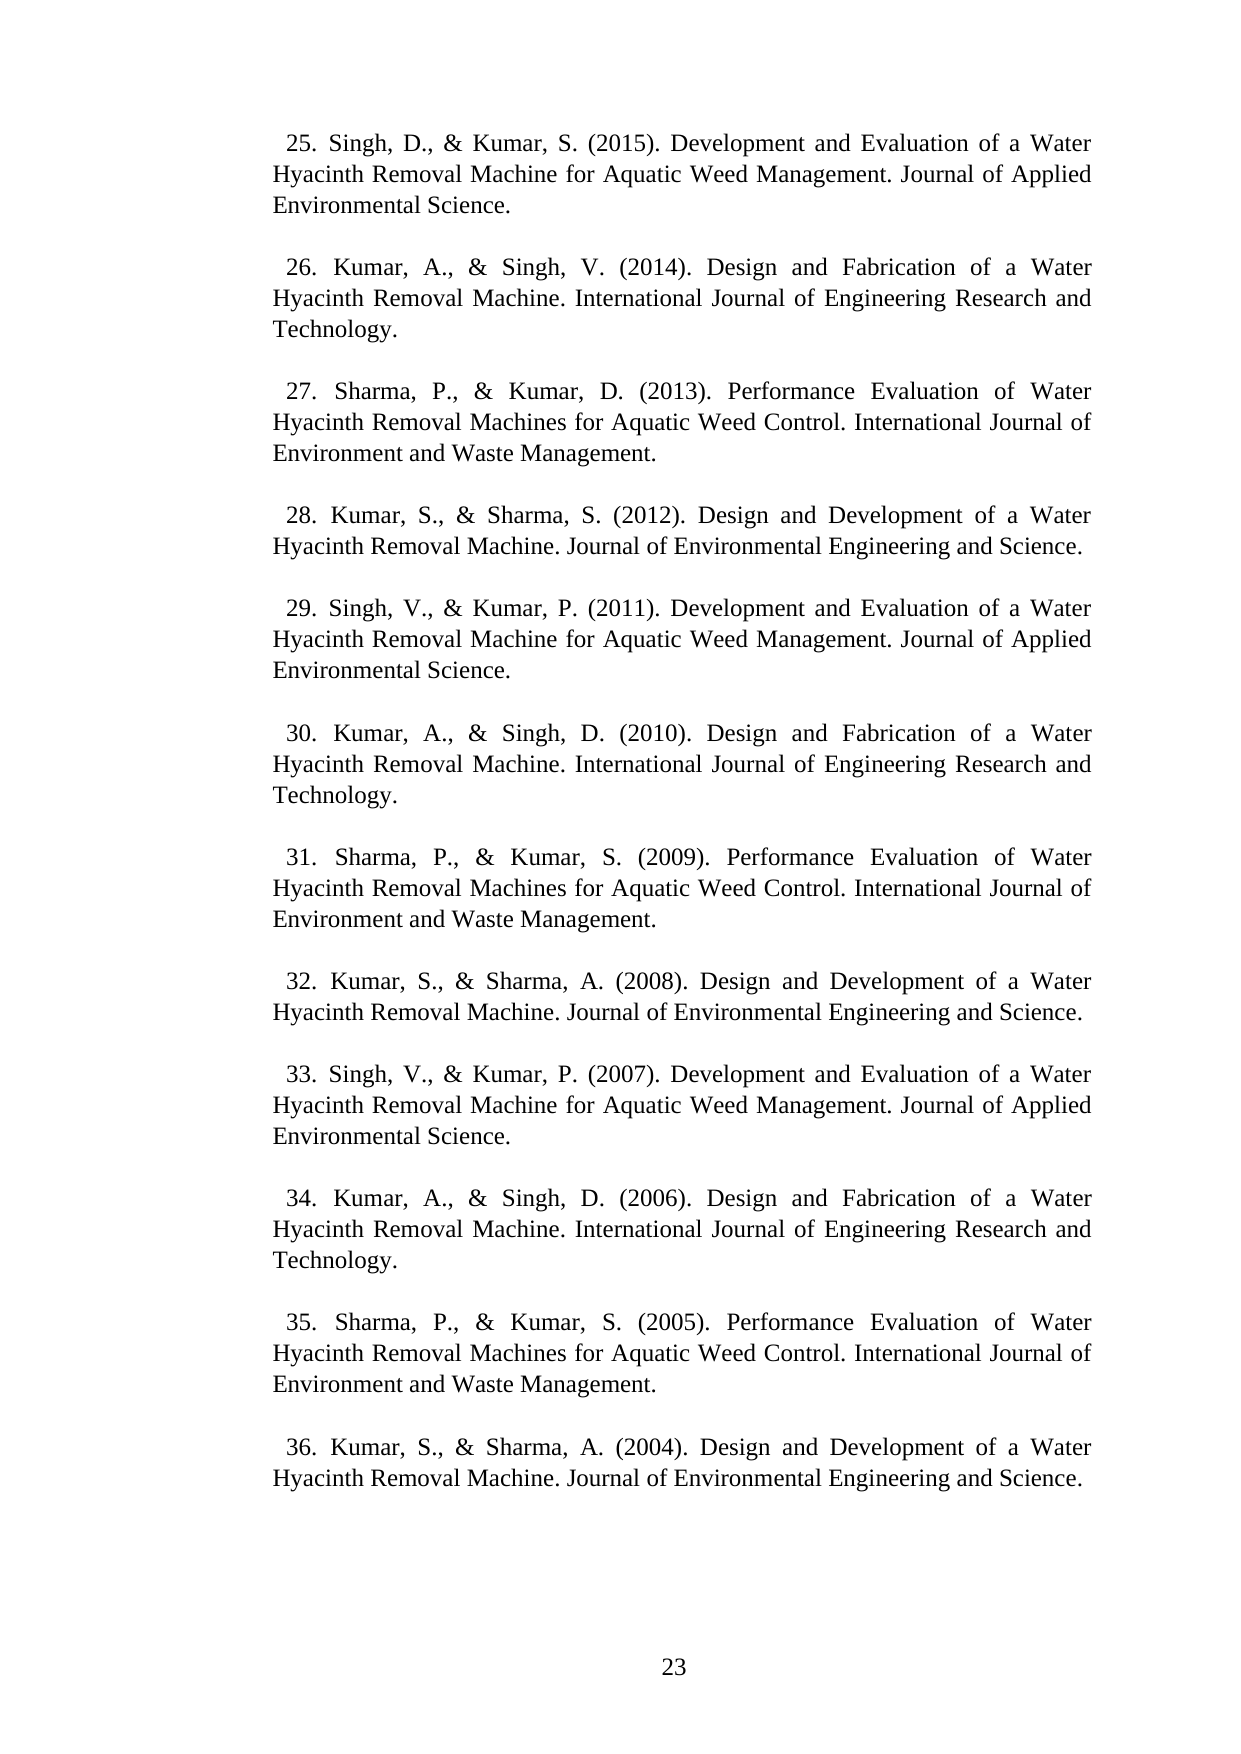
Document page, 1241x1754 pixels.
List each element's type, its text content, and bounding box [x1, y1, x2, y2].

list Kumar, A., & Singh, V. (2014). Design and Fabrication of a Water Hyacinth Removal Machine. International Journal of Engineering Research and Technology. [272, 252, 1092, 343]
list Sharma, P., & Kumar, D. (2013). Performance Evaluation of Water Hyacinth Removal Machines for Aquatic Weed Control. International Journal of Environment and Waste Management. [272, 376, 1092, 467]
list Sharma, P., & Kumar, S. (2005). Performance Evaluation of Water Hyacinth Removal Machines for Aquatic Weed Control. International Journal of Environment and Waste Management. [272, 1307, 1092, 1398]
list Kumar, A., & Singh, D. (2010). Design and Fabrication of a Water Hyacinth Removal Machine. International Journal of Engineering Research and Technology. [272, 718, 1092, 808]
list Kumar, S., & Sharma, S. (2012). Design and Development of a Water Hyacinth Removal Machine. Journal of Environmental Engineering and Science. [272, 500, 1092, 560]
list Kumar, A., & Singh, D. (2006). Design and Fabrication of a Water Hyacinth Removal Machine. International Journal of Engineering Research and Technology. [272, 1183, 1092, 1274]
list Kumar, S., & Sharma, A. (2004). Design and Development of a Water Hyacinth Removal Machine. Journal of Environmental Engineering and Science. [272, 1432, 1092, 1491]
list Singh, D., & Kumar, S. (2015). Development and Evaluation of a Water Hyacinth Removal Machine for Aquatic Weed Management. Journal of Applied Environmental Science. [272, 128, 1092, 219]
list Singh, V., & Kumar, P. (2007). Development and Evaluation of a Water Hyacinth Removal Machine for Aquatic Weed Management. Journal of Applied Environmental Science. [272, 1059, 1092, 1150]
list Sharma, P., & Kumar, S. (2009). Performance Evaluation of Water Hyacinth Removal Machines for Aquatic Weed Control. International Journal of Environment and Waste Management. [272, 842, 1092, 933]
list Singh, V., & Kumar, P. (2011). Development and Evaluation of a Water Hyacinth Removal Machine for Aquatic Weed Management. Journal of Applied Environmental Science. [272, 593, 1092, 684]
list Kumar, S., & Sharma, A. (2008). Design and Development of a Water Hyacinth Removal Machine. Journal of Environmental Engineering and Science. [272, 966, 1092, 1026]
